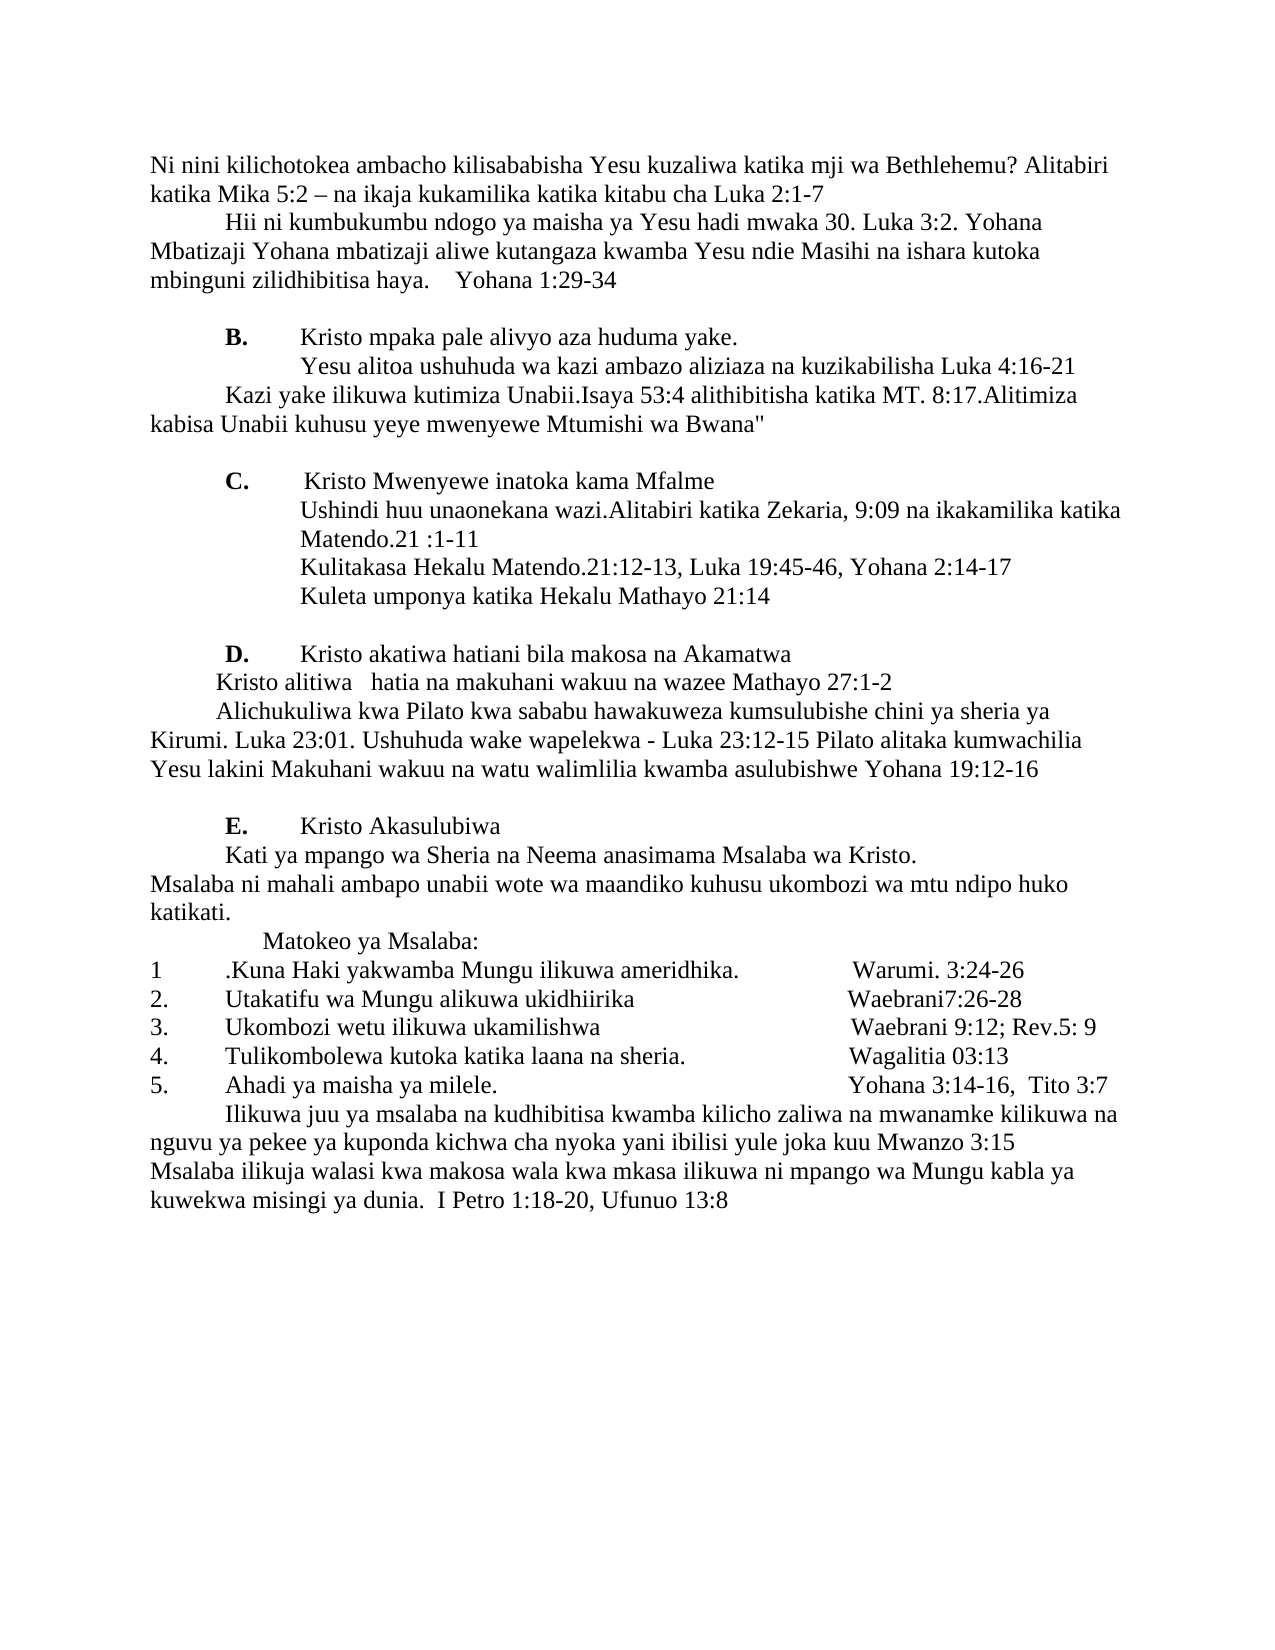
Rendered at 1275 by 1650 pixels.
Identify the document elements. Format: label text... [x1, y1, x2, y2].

text Ilikuwa juu ya msalaba na kudhibitisa kwamba kilicho zaliwa na mwanamke kilikuwa na nguvu ya pekee ya kuponda kichwa cha nyoka yani ibilisi yule joka kuu Mwanzo 3:15 [150, 1099, 1125, 1156]
text E. Kristo Akasulubiwa [225, 811, 1125, 840]
text Msalaba ilikuja walasi kwa makosa wala kwa mkasa ilikuwa ni mpango wa Mungu kabla ya kuwekwa misingi ya dunia. I Petro 1:18-20, Ufunuo 13:8 [150, 1156, 1125, 1214]
text Kazi yake ilikuwa kutimiza Unabii.Isaya 53:4 alithibitisha katika MT. 8:17.Alitimiza kabisa Unabii kuhusu yeye mwenyewe Mtumishi wa Bwana" [150, 380, 1125, 437]
text 3. Ukombozi wetu ilikuwa ukamilishwa Waebrani 9:12; Rev.5: 9 [150, 1012, 1125, 1041]
text Yesu alitoa ushuhuda wa kazi ambazo aliziaza na kuzikabilisha Luka 4:16-21 [150, 351, 1125, 380]
text Hii ni kumbukumbu ndogo ya maisha ya Yesu hadi mwaka 30. Luka 3:2. Yohana Mbatizaji Yohana mbatizaji aliwe kutangaza kwamba Yesu ndie Masihi na ishara kutoka mbinguni zilidhibitisa haya. Yohana 1:29-34 [150, 207, 1125, 294]
text Kati ya mpango wa Sheria na Neema anasimama Msalaba wa Kristo. [150, 840, 1125, 869]
text Kulitakasa Hekalu Matendo.21:12-13, Luka 19:45-46, Yohana 2:14-17 [150, 552, 1125, 581]
text D. Kristo akatiwa hatiani bila makosa na Akamatwa [225, 639, 1125, 667]
text B. Kristo mpaka pale alivyo aza huduma yake. [225, 322, 1125, 351]
text Kristo alitiwa hatia na makuhani wakuu na wazee Mathayo 27:1-2 [150, 667, 1125, 696]
text 1 .Kuna Haki yakwamba Mungu ilikuwa ameridhika. Warumi. 3:24-26 [150, 955, 1125, 984]
text Ni nini kilichotokea ambacho kilisababisha Yesu kuzaliwa katika mji wa Bethlehemu? Alitabiri katika Mika 5:2 – na ikaja kukamilika katika kitabu cha Luka 2:1-7 [150, 150, 1125, 207]
text Kuleta umponya katika Hekalu Mathayo 21:14 [150, 581, 1125, 610]
text Alichukuliwa kwa Pilato kwa sababu hawakuweza kumsulubishe chini ya sheria ya Kirumi. Luka 23:01. Ushuhuda wake wapelekwa - Luka 23:12-15 Pilato alitaka kumwachilia Yesu lakini Makuhani wakuu na watu walimlilia kwamba asulubishwe Yohana 19:12-16 [150, 696, 1125, 782]
text 5. Ahadi ya maisha ya milele. Yohana 3:14-16, Tito 3:7 [150, 1070, 1125, 1099]
text 2. Utakatifu wa Mungu alikuwa ukidhiirika Waebrani7:26-28 [150, 984, 1125, 1012]
text Msalaba ni mahali ambapo unabii wote wa maandiko kuhusu ukombozi wa mtu ndipo huko katikati. [150, 869, 1125, 926]
text Ushindi huu unaonekana wazi.Alitabiri katika Zekaria, 9:09 na ikakamilika katika Matendo.21 :1-11 [150, 495, 1125, 552]
text C. Kristo Mwenyewe inatoka kama Mfalme [225, 466, 1125, 495]
text Matokeo ya Msalaba: [262, 926, 1125, 955]
text 4. Tulikombolewa kutoka katika laana na sheria. Wagalitia 03:13 [150, 1041, 1125, 1070]
